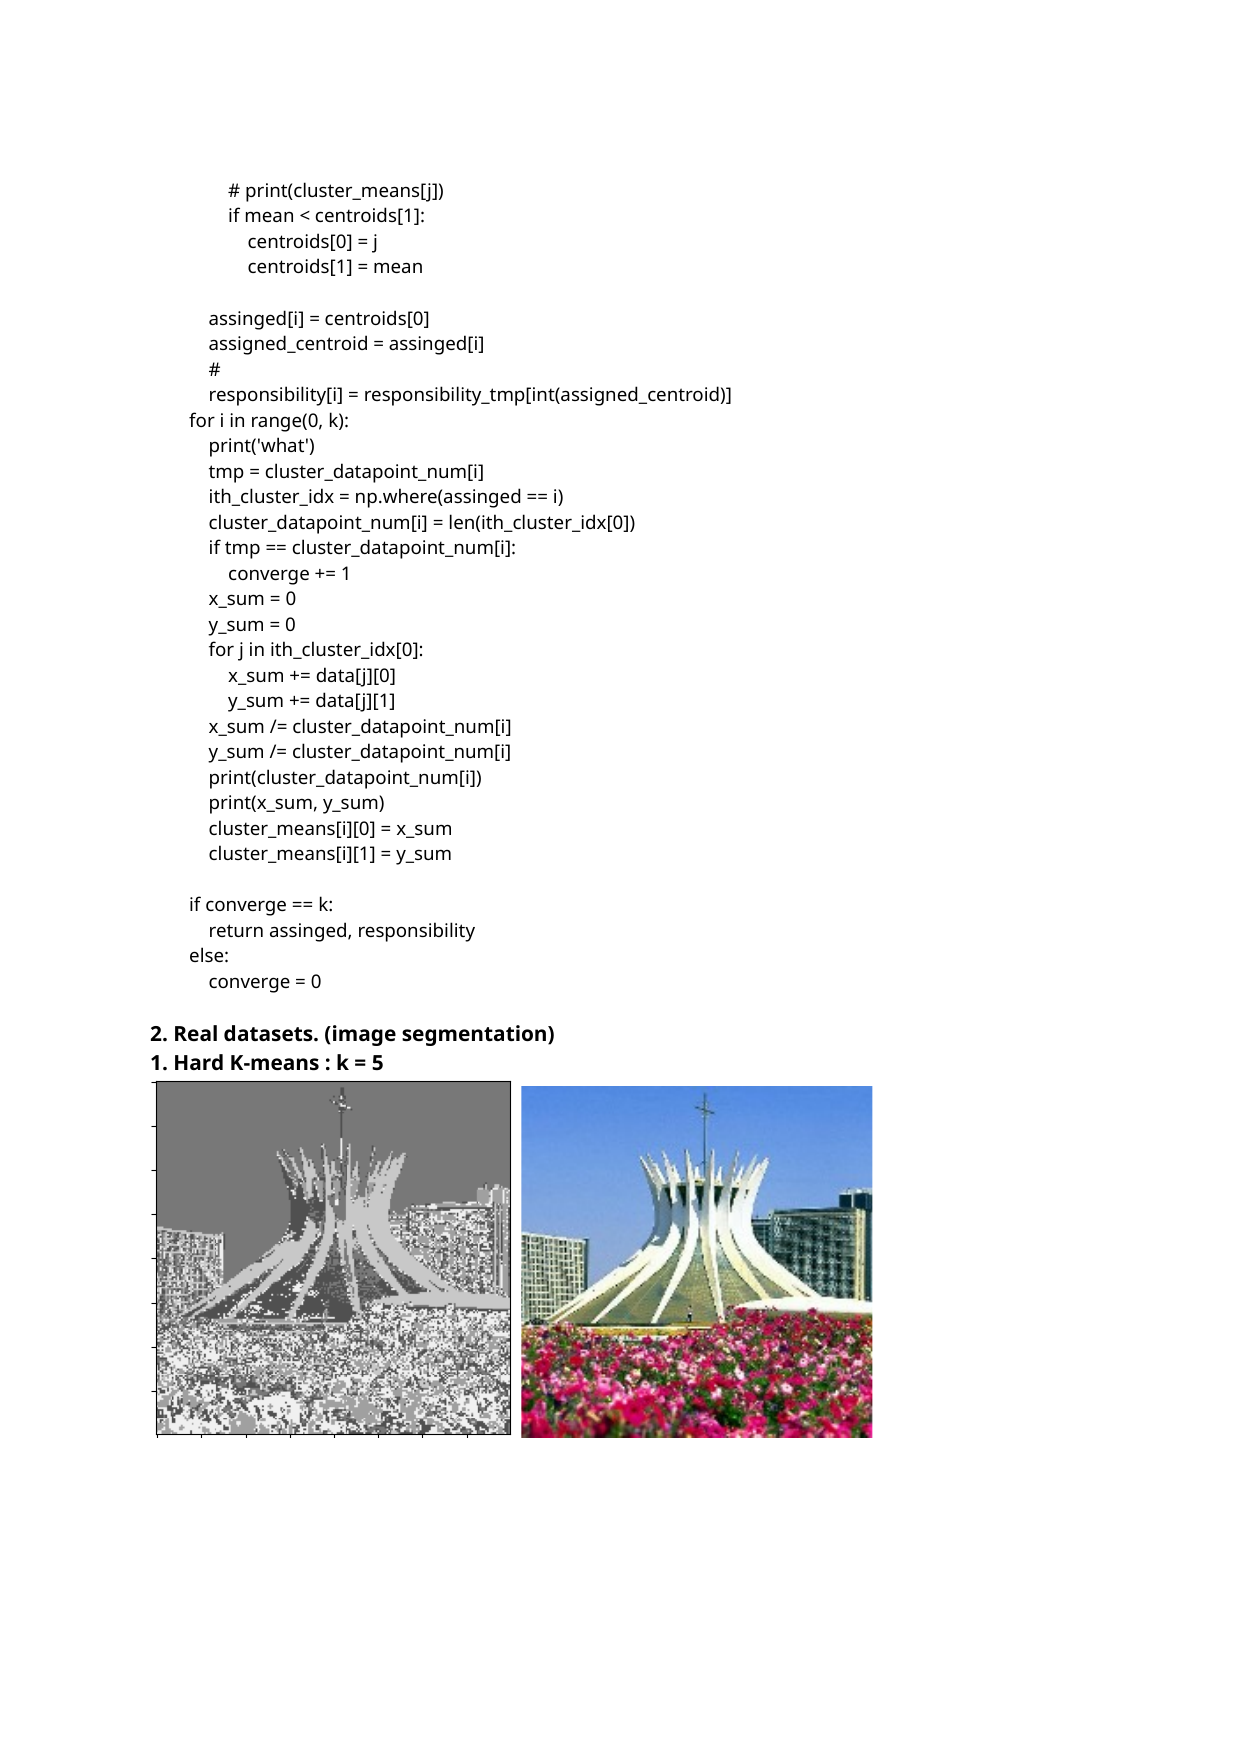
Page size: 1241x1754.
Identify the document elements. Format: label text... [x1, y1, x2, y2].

text x_sum += data[j][0] [150, 662, 1090, 688]
text x_sum /= cluster_datapoint_num[i] [150, 713, 1090, 739]
text # [150, 356, 1090, 381]
text print('what') [150, 432, 1090, 458]
text converge += 1 [150, 560, 1090, 586]
text converge = 0 [150, 968, 1090, 994]
text return assinged, responsibility [150, 917, 1090, 943]
text print(cluster_datapoint_num[i]) [150, 764, 1090, 790]
text x_sum = 0 [150, 586, 1090, 611]
text assinged[i] = centroids[0] [150, 305, 1090, 330]
text for i in range(0, k): [150, 407, 1090, 432]
text 1. Hard K-means : k = 5 [150, 1048, 1090, 1076]
text cluster_means[i][0] = x_sum [150, 815, 1090, 841]
text centroids[0] = j [150, 228, 1090, 254]
text # print(cluster_means[j]) [150, 177, 1090, 203]
text cluster_datapoint_num[i] = len(ith_cluster_idx[0]) [150, 509, 1090, 534]
text print(x_sum, y_sum) [150, 790, 1090, 815]
text 2. Real datasets. (image segmentation) [150, 1019, 1090, 1048]
text assigned_centroid = assinged[i] [150, 330, 1090, 356]
text y_sum = 0 [150, 611, 1090, 637]
text if tmp == cluster_datapoint_num[i]: [150, 534, 1090, 560]
text cluster_means[i][1] = y_sum [150, 841, 1090, 866]
text tmp = cluster_datapoint_num[i] [150, 458, 1090, 483]
text if mean < centroids[1]: [150, 203, 1090, 228]
text ith_cluster_idx = np.where(assinged == i) [150, 483, 1090, 509]
text y_sum /= cluster_datapoint_num[i] [150, 739, 1090, 764]
text y_sum += data[j][1] [150, 688, 1090, 713]
text if converge == k: [150, 892, 1090, 917]
text centroids[1] = mean [150, 254, 1090, 279]
text for j in ith_cluster_idx[0]: [150, 637, 1090, 662]
picture [150, 1076, 873, 1438]
text else: [150, 943, 1090, 968]
text responsibility[i] = responsibility_tmp[int(assigned_centroid)] [150, 381, 1090, 407]
